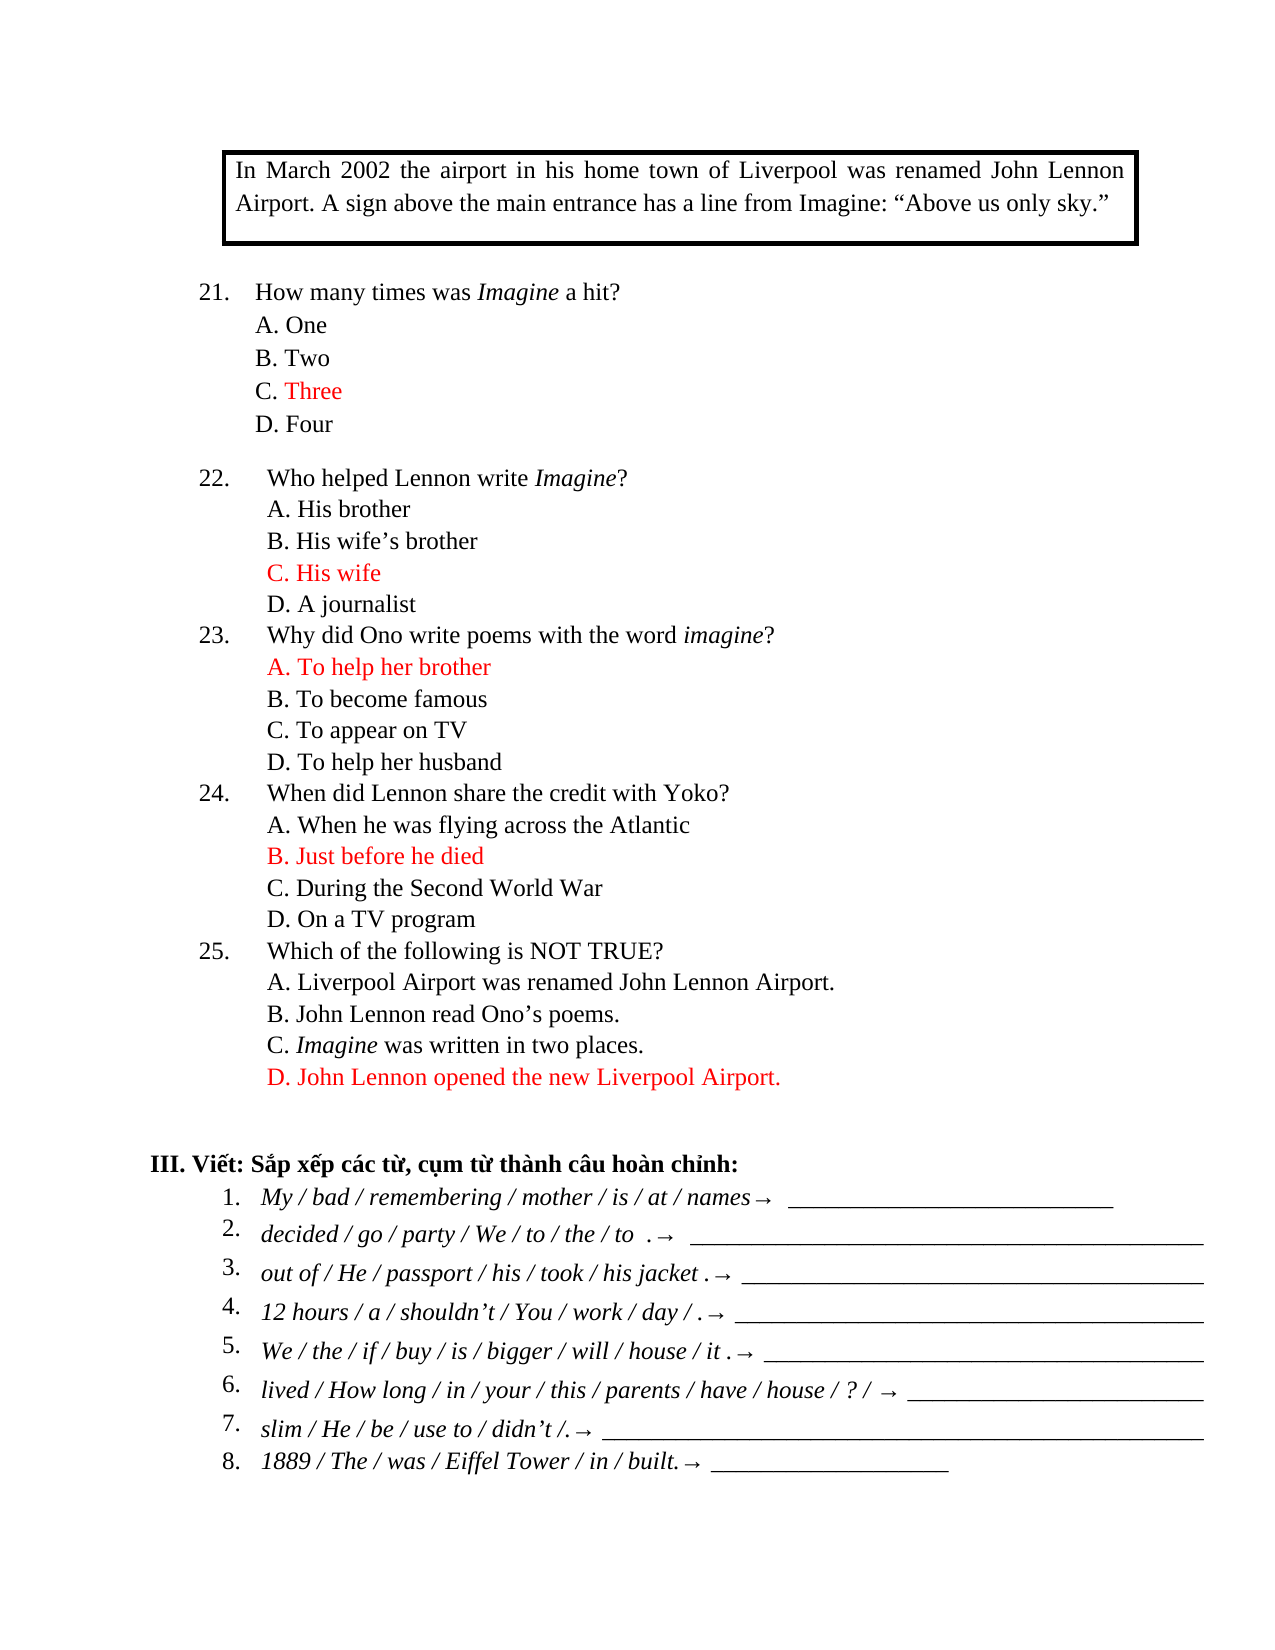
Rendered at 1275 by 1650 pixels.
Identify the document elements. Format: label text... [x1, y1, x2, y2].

table_cell [173, 1330, 249, 1369]
table_cell out of / He / passport / his / took / his jacket .→ . [249, 1252, 1136, 1291]
table_cell [150, 778, 244, 936]
table_cell 1889 / The / was / Eiffel Tower / in / built.→ ___________________ [249, 1446, 1136, 1478]
table_cell Who helped Lennon write Imagine? A. His brother B. His wife’s brother C. His wife D. A journalist [244, 463, 1134, 621]
table_cell [173, 1291, 249, 1330]
table_cell [150, 936, 244, 1116]
table_cell [150, 621, 244, 778]
table_cell Which of the following is NOT TRUE? A. Liverpool Airport was renamed John Lennon Airport. B. John Lennon read Ono’s poems. C. Imagine was written in two places. D. John Lennon opened the new Liverpool Airport. [244, 936, 1134, 1116]
table_header My / bad / remembering / mother / is / at / names→ __________________________ [249, 1182, 1136, 1213]
table_cell [150, 463, 244, 621]
table_cell 12 hours / a / shouldn’t / You / work / day / .→ . [249, 1291, 1136, 1330]
table_cell lived / How long / in / your / this / parents / have / house / ? / → . [249, 1369, 1136, 1408]
table_cell When did Lennon share the credit with Yoko? A. When he was flying across the Atlantic B. Just before he died C. During the Second World War D. On a TV program [244, 778, 1134, 936]
table_cell Why did Ono write poems with the word imagine? A. To help her brother B. To become famous C. To appear on TV D. To help her husband [244, 621, 1134, 778]
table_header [226, 155, 1134, 241]
table_cell decided / go / party / We / to / the / to .→ . [249, 1213, 1136, 1252]
table_header How many times was Imagine a hit? A. One B. Two C. Three D. Four [244, 278, 1134, 463]
table_header [173, 1182, 249, 1213]
table_cell [173, 1213, 249, 1252]
table_header [150, 278, 244, 463]
table_cell [173, 1446, 249, 1478]
table_cell [173, 1252, 249, 1291]
table_cell [173, 1408, 249, 1446]
table_cell slim / He / be / use to / didn’t /.→ . [249, 1408, 1136, 1446]
text III. Viết: Sắp xếp các từ, cụm từ thành câu hoàn chỉnh: [150, 1116, 1125, 1177]
table_cell We / the / if / buy / is / bigger / will / house / it .→ . [249, 1330, 1136, 1369]
table_cell [173, 1369, 249, 1408]
